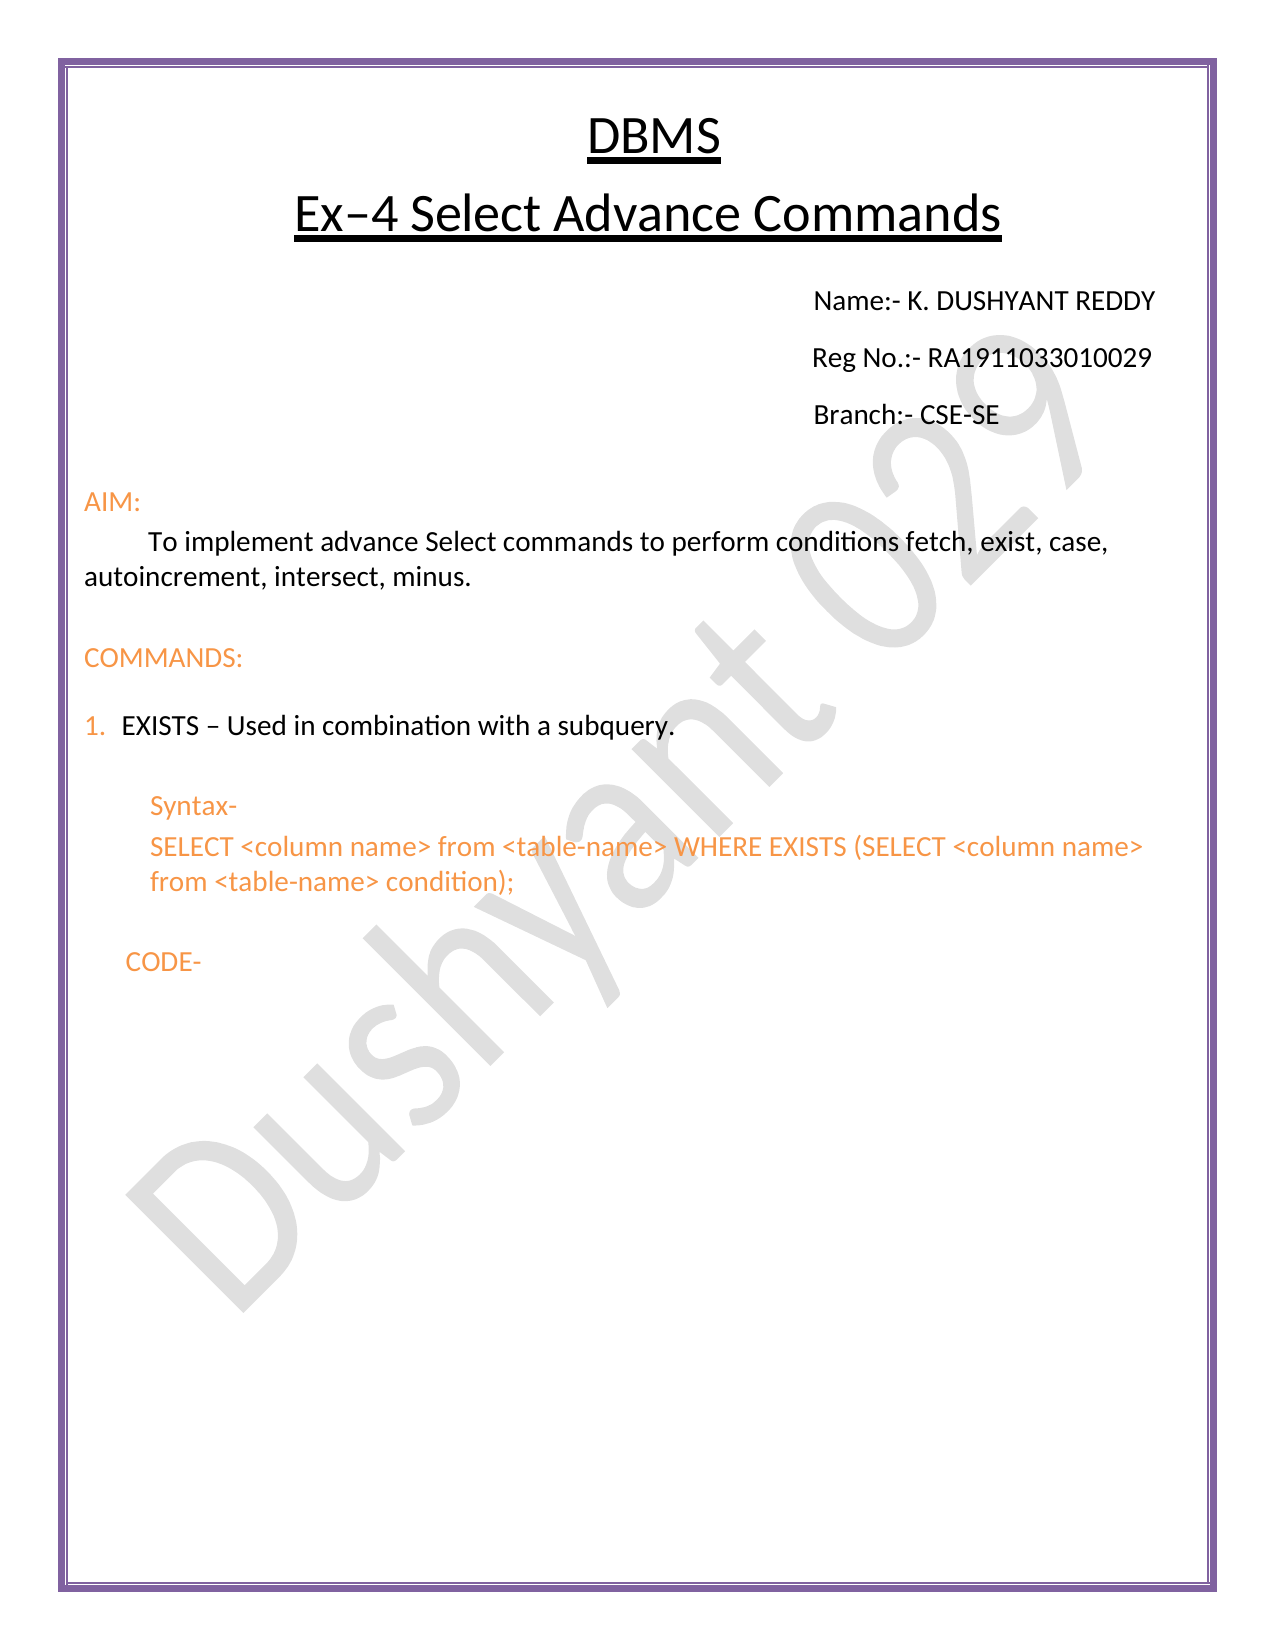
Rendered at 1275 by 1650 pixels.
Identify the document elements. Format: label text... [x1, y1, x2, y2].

title Ex–4 Select Advance Commands [150, 179, 1146, 245]
text SELECT <column name> from <table-name> WHERE EXISTS (SELECT <column name> from <table-name> condition); [150, 828, 1194, 899]
text COMMANDS: [84, 639, 1194, 674]
text AIM: [84, 483, 1194, 518]
title DBMS [150, 103, 1158, 166]
text To implement advance Select commands to perform conditions fetch, exist, case, autoincrement, intersect, minus. [84, 523, 1194, 594]
text Name:- K. DUSHYANT REDDY Reg No.:- RA1911033010029 [812, 282, 1158, 374]
list EXISTS – Used in combination with a subquery. [84, 707, 1194, 742]
text Syntax- [150, 787, 1194, 823]
text Branch:- CSE-SE [813, 396, 1194, 432]
text CODE- [73, 943, 1194, 979]
